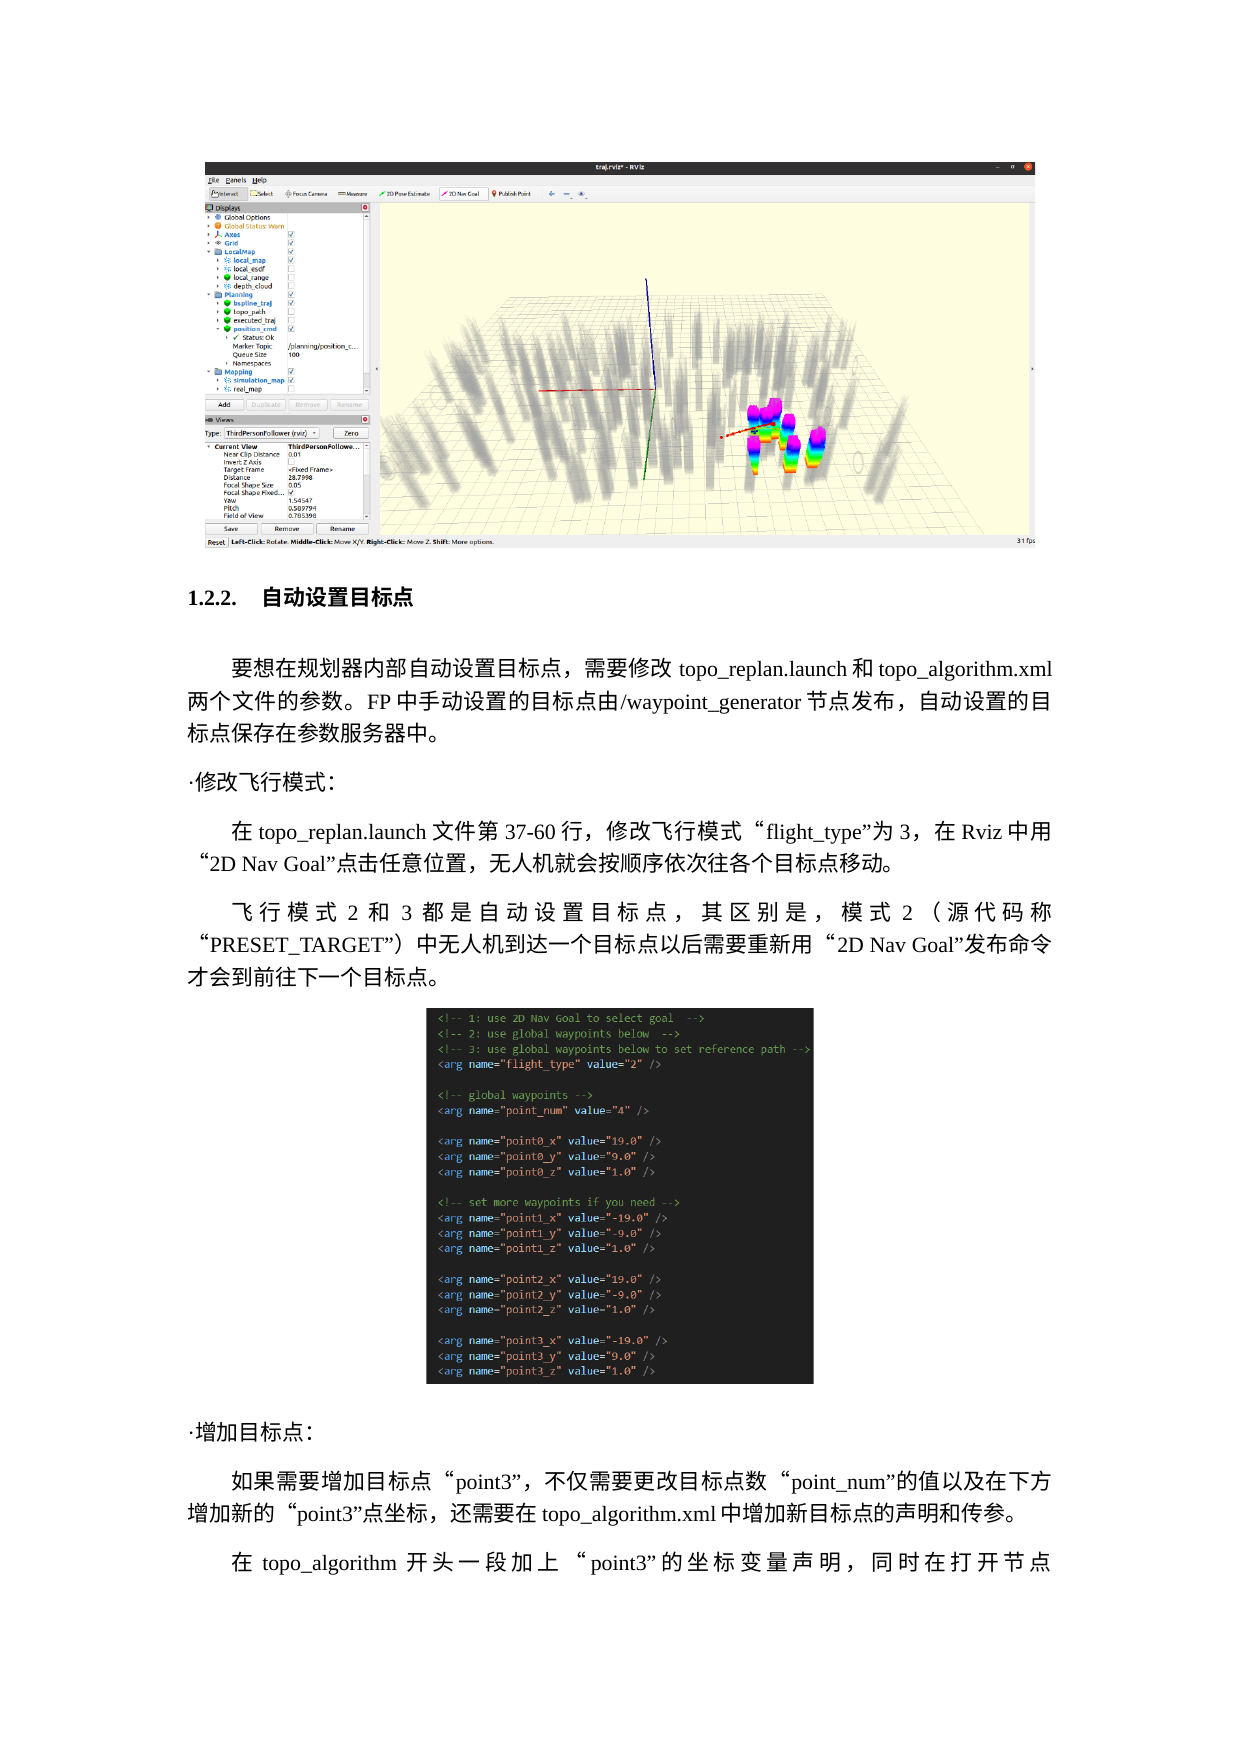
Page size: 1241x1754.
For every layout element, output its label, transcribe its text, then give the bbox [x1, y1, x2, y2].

text 要想在规划器内部自动设置目标点，需要修改topo_replan.launch和topo_algorithm.xml两个文件的参数。FP中手动设置的目标点由/waypoint_generator节点发布，自动设置的目标点保存在参数服务器中。 [187, 651, 1053, 748]
text 如果需要增加目标点“point3”，不仅需要更改目标点数“point_num”的值以及在下方增加新的“point3”点坐标，还需要在topo_algorithm.xml中增加新目标点的声明和传参。 [187, 1463, 1053, 1528]
text 飞行模式2和3都是自动设置目标点，其区别是，模式2（源代码称“PRESET_TARGET”）中无人机到达一个目标点以后需要重新用“2D Nav Goal”发布命令才会到前往下一个目标点。 [187, 894, 1053, 992]
text 在topo_replan.launch文件第37-60行，修改飞行模式“flight_type”为3，在Rviz中用“2D Nav Goal”点击任意位置，无人机就会按顺序依次往各个目标点移动。 [187, 813, 1053, 878]
text ·修改飞行模式： [187, 764, 1053, 797]
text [187, 1544, 1053, 1577]
picture [426, 1008, 814, 1384]
subtitle 自动设置目标点 [187, 579, 1053, 612]
picture [205, 162, 1036, 548]
text ·增加目标点： [187, 1414, 1053, 1447]
